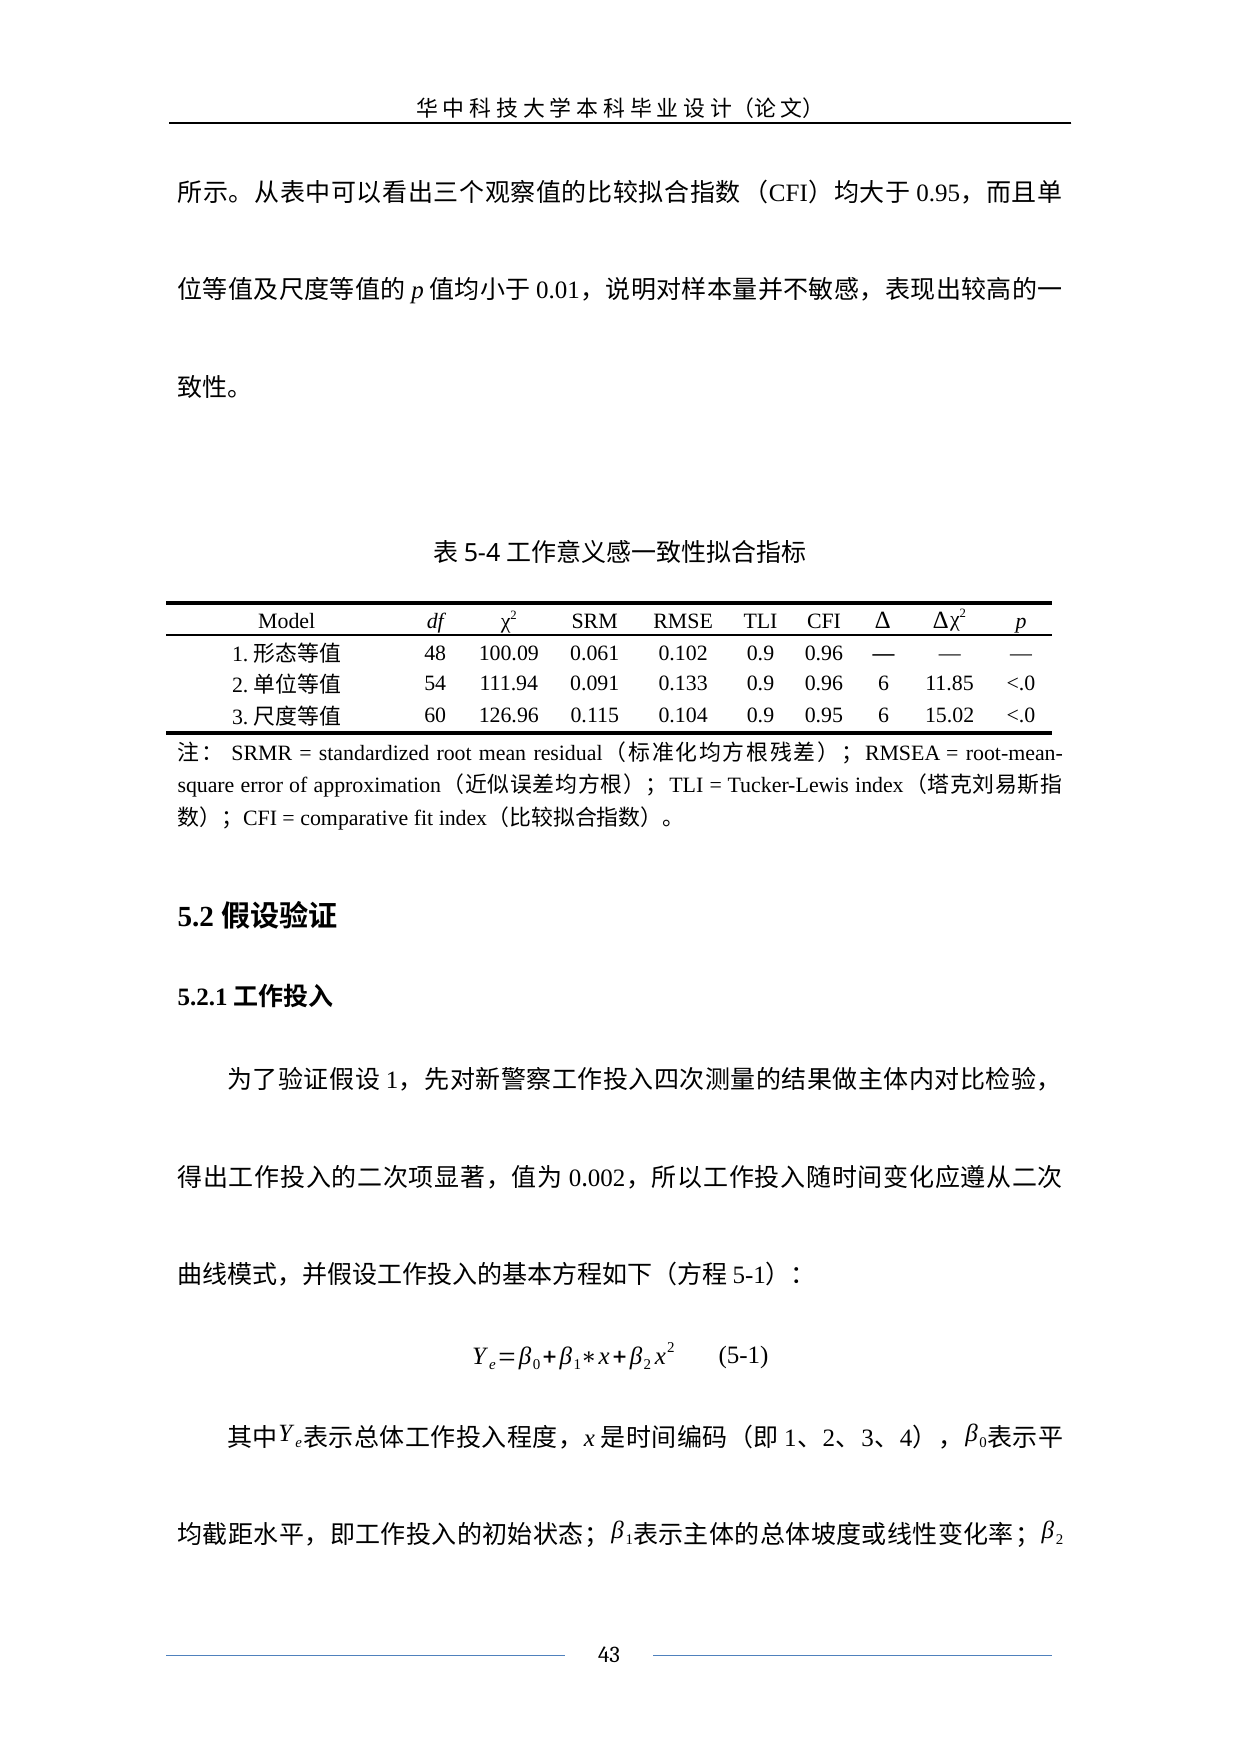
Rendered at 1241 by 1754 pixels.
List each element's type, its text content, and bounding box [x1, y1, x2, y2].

table_cell 1. 形态等值 [166, 636, 407, 666]
table_cell 0.95 [731, 636, 790, 666]
table_cell 6 [858, 666, 909, 699]
table_header Model [166, 605, 407, 634]
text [177, 1403, 1063, 1565]
table_cell — [990, 636, 1052, 666]
table_cell 48 [407, 636, 463, 666]
text 5.2.1 工作投入 [177, 962, 1063, 1027]
table_cell 0.104 [635, 699, 731, 731]
table_header SRMR [554, 605, 635, 634]
table_cell 0.95 [731, 666, 790, 699]
text 为了验证假设1，先对新警察工作投入四次测量的结果做主体内对比检验，得出工作投入的二次项显著，值为0.002，所以工作投入随时间变化应遵从二次曲线模式，并假设工作投入的基本方程如下（方程5-1）： [177, 1045, 1063, 1305]
text 表5-4 工作意义感一致性拟合指标 [177, 518, 1063, 583]
table_cell 0.115 [554, 699, 635, 731]
table_header df [858, 605, 909, 634]
table_cell 0.95 [731, 699, 790, 731]
table_cell 126.96 [463, 699, 554, 731]
table_header TLI [731, 605, 790, 634]
table_header χ2 [909, 605, 990, 634]
table_cell 0.091 [554, 666, 635, 699]
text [177, 158, 1063, 418]
text (5-1) [177, 1323, 1063, 1388]
table_cell — [858, 636, 909, 666]
table_header CFI [790, 605, 857, 634]
table_cell <.01 [990, 666, 1052, 699]
table_cell — [909, 636, 990, 666]
table_cell 0.133 [635, 666, 731, 699]
table_cell <.01 [990, 699, 1052, 731]
table_cell 11.85 [909, 666, 990, 699]
table_header p [990, 605, 1052, 634]
table_cell 6 [858, 699, 909, 731]
table_header RMSEA [635, 605, 731, 634]
table_cell 111.94 [463, 666, 554, 699]
table_cell 100.09 [463, 636, 554, 666]
table_cell 0.102 [635, 636, 731, 666]
table_cell 60 [407, 699, 463, 731]
table_cell 15.02 [909, 699, 990, 731]
table_cell 2. 单位等值 [166, 666, 407, 699]
text 注： SRMR = standardized root mean residual（标准化均方根残差）；RMSEA = root-mean-square error of approximation（近似误差均方根）；TLI = Tucker-Lewis index（塔克刘易斯指数）；CFI = comparative fit index（比较拟合指数）。 [177, 734, 1063, 832]
table_cell 54 [407, 666, 463, 699]
table_cell 0.96 [790, 636, 857, 666]
text 5.2 假设验证 [177, 881, 1063, 946]
table_header χ2 [463, 605, 554, 634]
table_cell 0.061 [554, 636, 635, 666]
table_header df [407, 605, 463, 634]
table_cell 0.95 [790, 699, 857, 731]
table_cell 0.96 [790, 666, 857, 699]
table_cell 3. 尺度等值 [166, 699, 407, 731]
